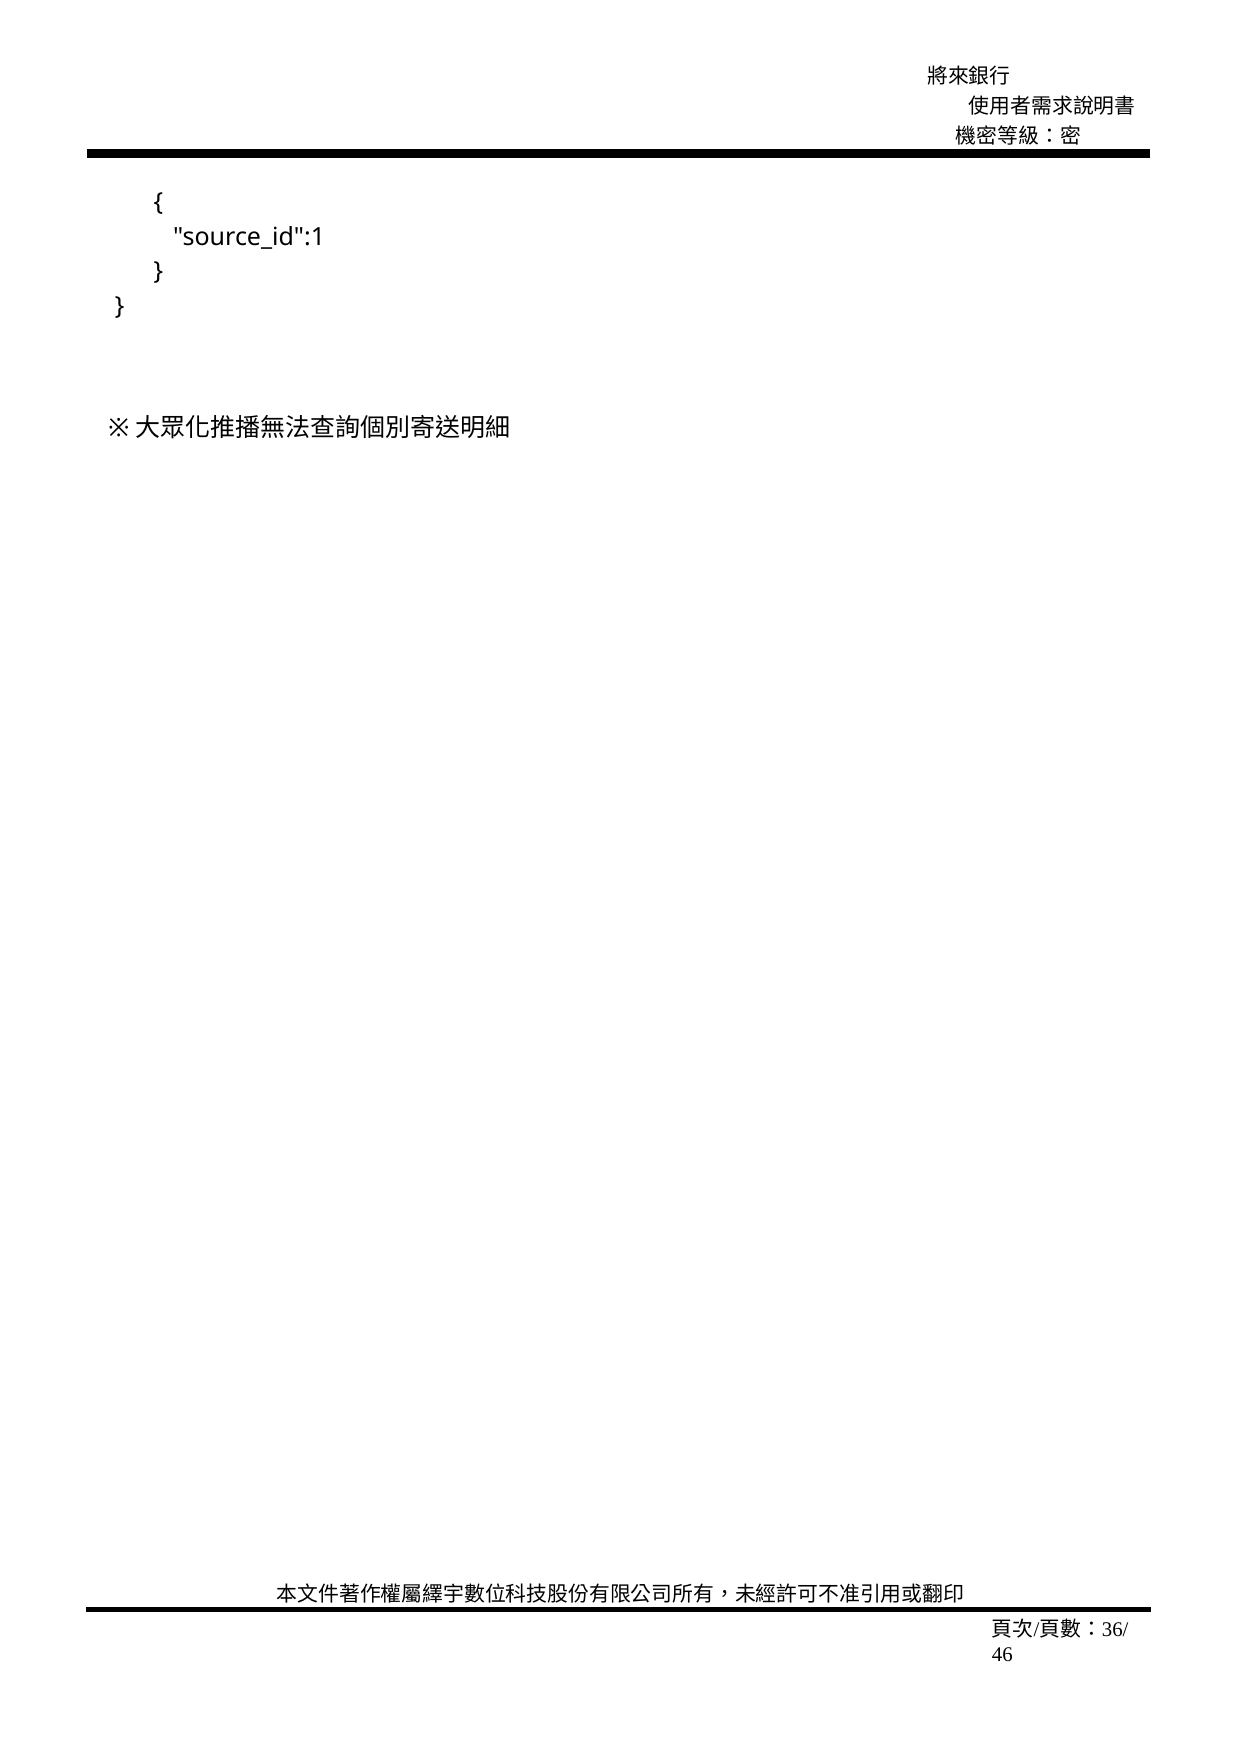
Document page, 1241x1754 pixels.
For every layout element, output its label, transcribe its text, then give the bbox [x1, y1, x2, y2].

text "source_id":1 [89, 218, 1152, 253]
text } [89, 287, 1152, 322]
text ※ 大眾化推播無法查詢個別寄送明細 [89, 391, 1152, 460]
text { [89, 184, 1152, 218]
text } [89, 253, 1152, 287]
